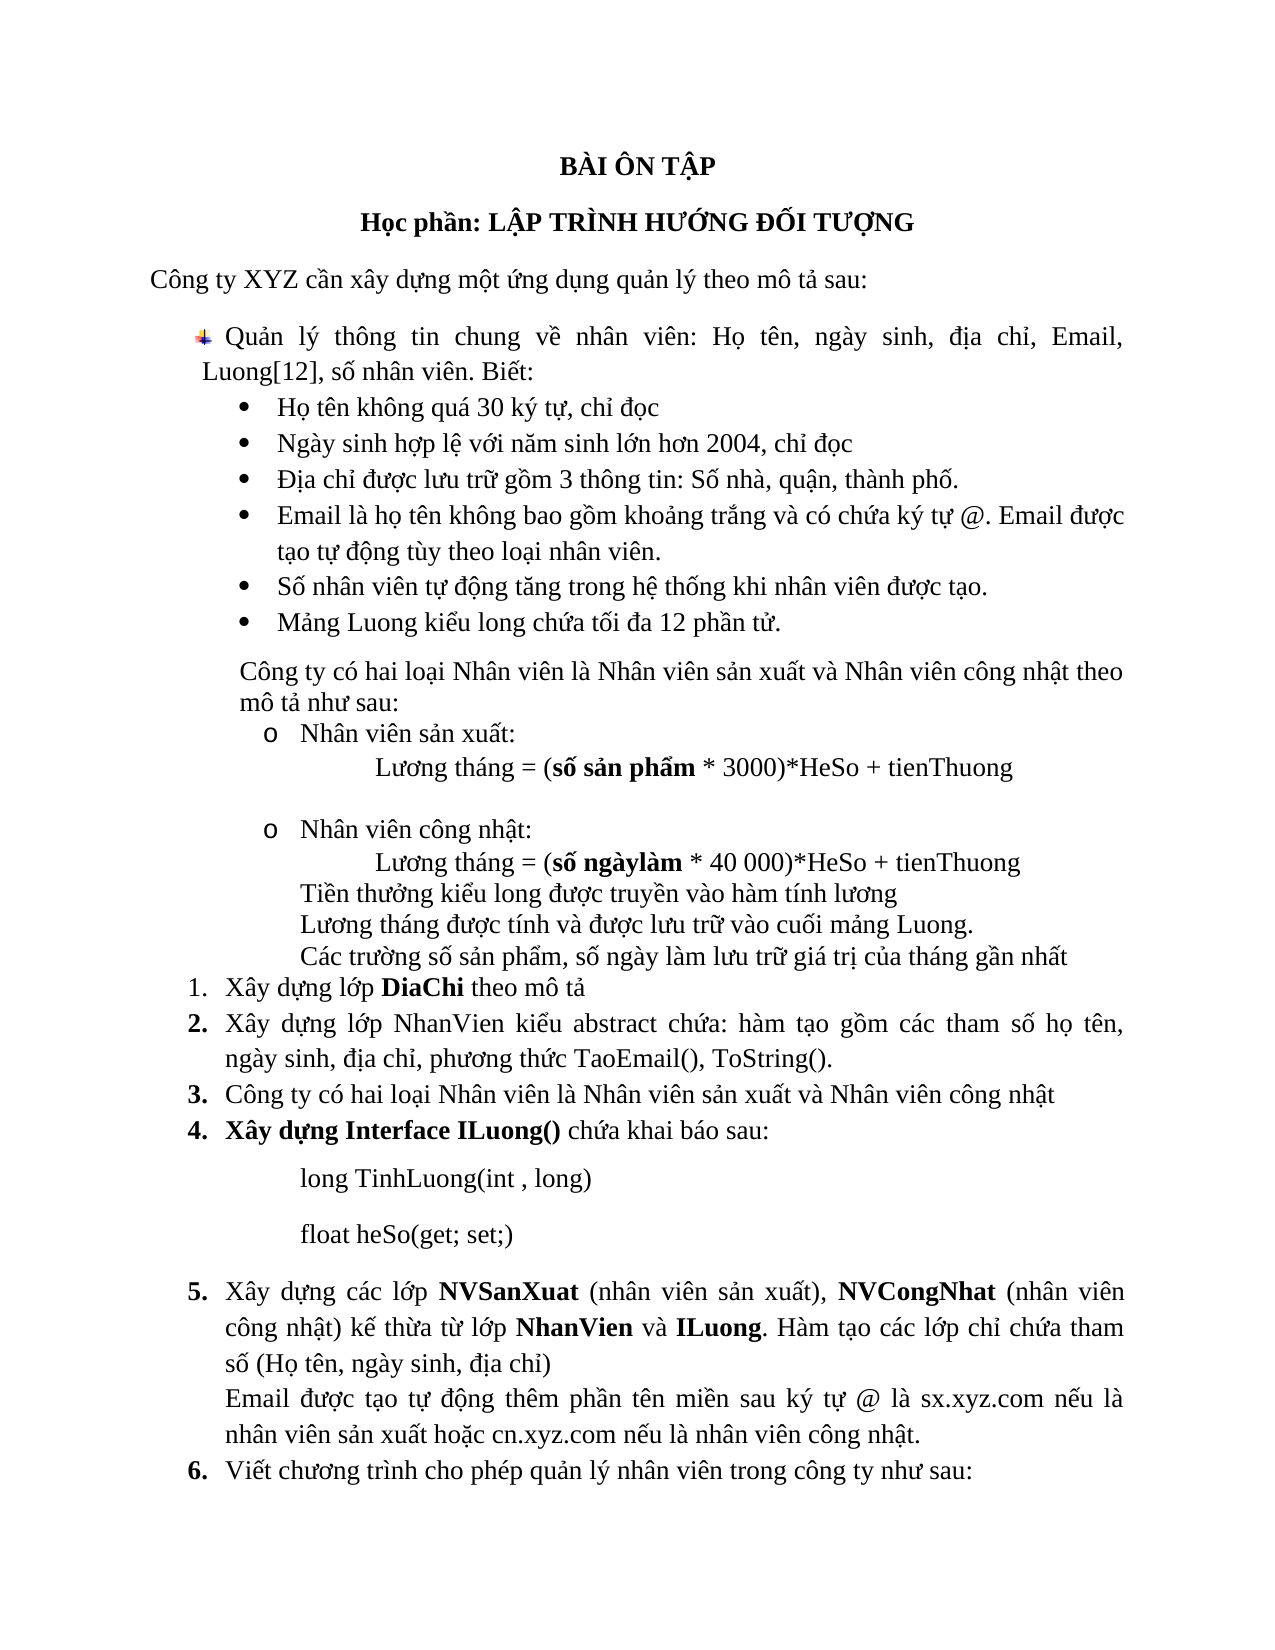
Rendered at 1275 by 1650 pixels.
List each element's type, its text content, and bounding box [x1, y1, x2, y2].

text BÀI ÔN TẬP [150, 150, 1125, 181]
list Số nhân viên tự động tăng trong hệ thống khi nhân viên được tạo. [239, 571, 1125, 602]
list Ngày sinh hợp lệ với năm sinh lớn hơn 2004, chỉ đọc [239, 427, 1125, 458]
text Lương tháng = (số ngàylàm * 40 000)*HeSo + tienThuong [300, 846, 1125, 877]
list Họ tên không quá 30 ký tự, chỉ đọc [239, 391, 1125, 422]
list Xây dựng lớp DiaChi theo mô tả [187, 971, 1125, 1002]
list Địa chỉ được lưu trữ gồm 3 thông tin: Số nhà, quận, thành phố. [239, 463, 1125, 494]
picture [195, 328, 212, 345]
text Lương tháng được tính và được lưu trữ vào cuối mảng Luong. [225, 909, 1125, 940]
list Nhân viên công nhật: [262, 813, 1125, 846]
text Công ty XYZ cần xây dựng một ứng dụng quản lý theo mô tả sau: [150, 263, 1125, 294]
list Xây dựng các lớp NVSanXuat (nhân viên sản xuất), NVCongNhat (nhân viên công nhật) kế thừa từ lớp NhanVien và ILuong. Hàm tạo các lớp chỉ chứa tham số (Họ tên, ngày sinh, địa chỉ) [187, 1275, 1125, 1378]
list Viết chương trình cho phép quản lý nhân viên trong công ty như sau: [187, 1454, 1125, 1485]
text float heSo(get; set;) [225, 1219, 1125, 1250]
list Email là họ tên không bao gồm khoảng trắng và có chứa ký tự @. Email được tạo tự động tùy theo loại nhân viên. [239, 499, 1125, 566]
text Học phần: LẬP TRÌNH HƯỚNG ĐỐI TƯỢNG [150, 207, 1125, 238]
text long TinhLuong(int , long) [225, 1162, 1125, 1193]
list Nhân viên sản xuất: [262, 717, 1125, 751]
text Công ty có hai loại Nhân viên là Nhân viên sản xuất và Nhân viên công nhật theo mô tả như sau: [239, 655, 1125, 717]
list Quản lý thông tin chung về nhân viên: Họ tên, ngày sinh, địa chỉ, Email, Luong[12], số nhân viên. Biết: [194, 320, 1125, 387]
list Email được tạo tự động thêm phần tên miền sau ký tự @ là sx.xyz.com nếu là nhân viên sản xuất hoặc cn.xyz.com nếu là nhân viên công nhật. [225, 1382, 1125, 1449]
text Các trường số sản phẩm, số ngày làm lưu trữ giá trị của tháng gần nhất [225, 940, 1125, 971]
list Mảng Luong kiểu long chứa tối đa 12 phần tử. [239, 606, 1125, 638]
list Công ty có hai loại Nhân viên là Nhân viên sản xuất và Nhân viên công nhật [187, 1078, 1125, 1109]
list Xây dựng lớp NhanVien kiểu abstract chứa: hàm tạo gồm các tham số họ tên, ngày sinh, địa chỉ, phương thức TaoEmail(), ToString(). [187, 1007, 1125, 1073]
text Tiền thưởng kiểu long được truyền vào hàm tính lương [225, 877, 1125, 909]
list Xây dựng Interface ILuong() chứa khai báo sau: [187, 1114, 1125, 1145]
text Lương tháng = (số sản phẩm * 3000)*HeSo + tienThuong [300, 751, 1125, 782]
